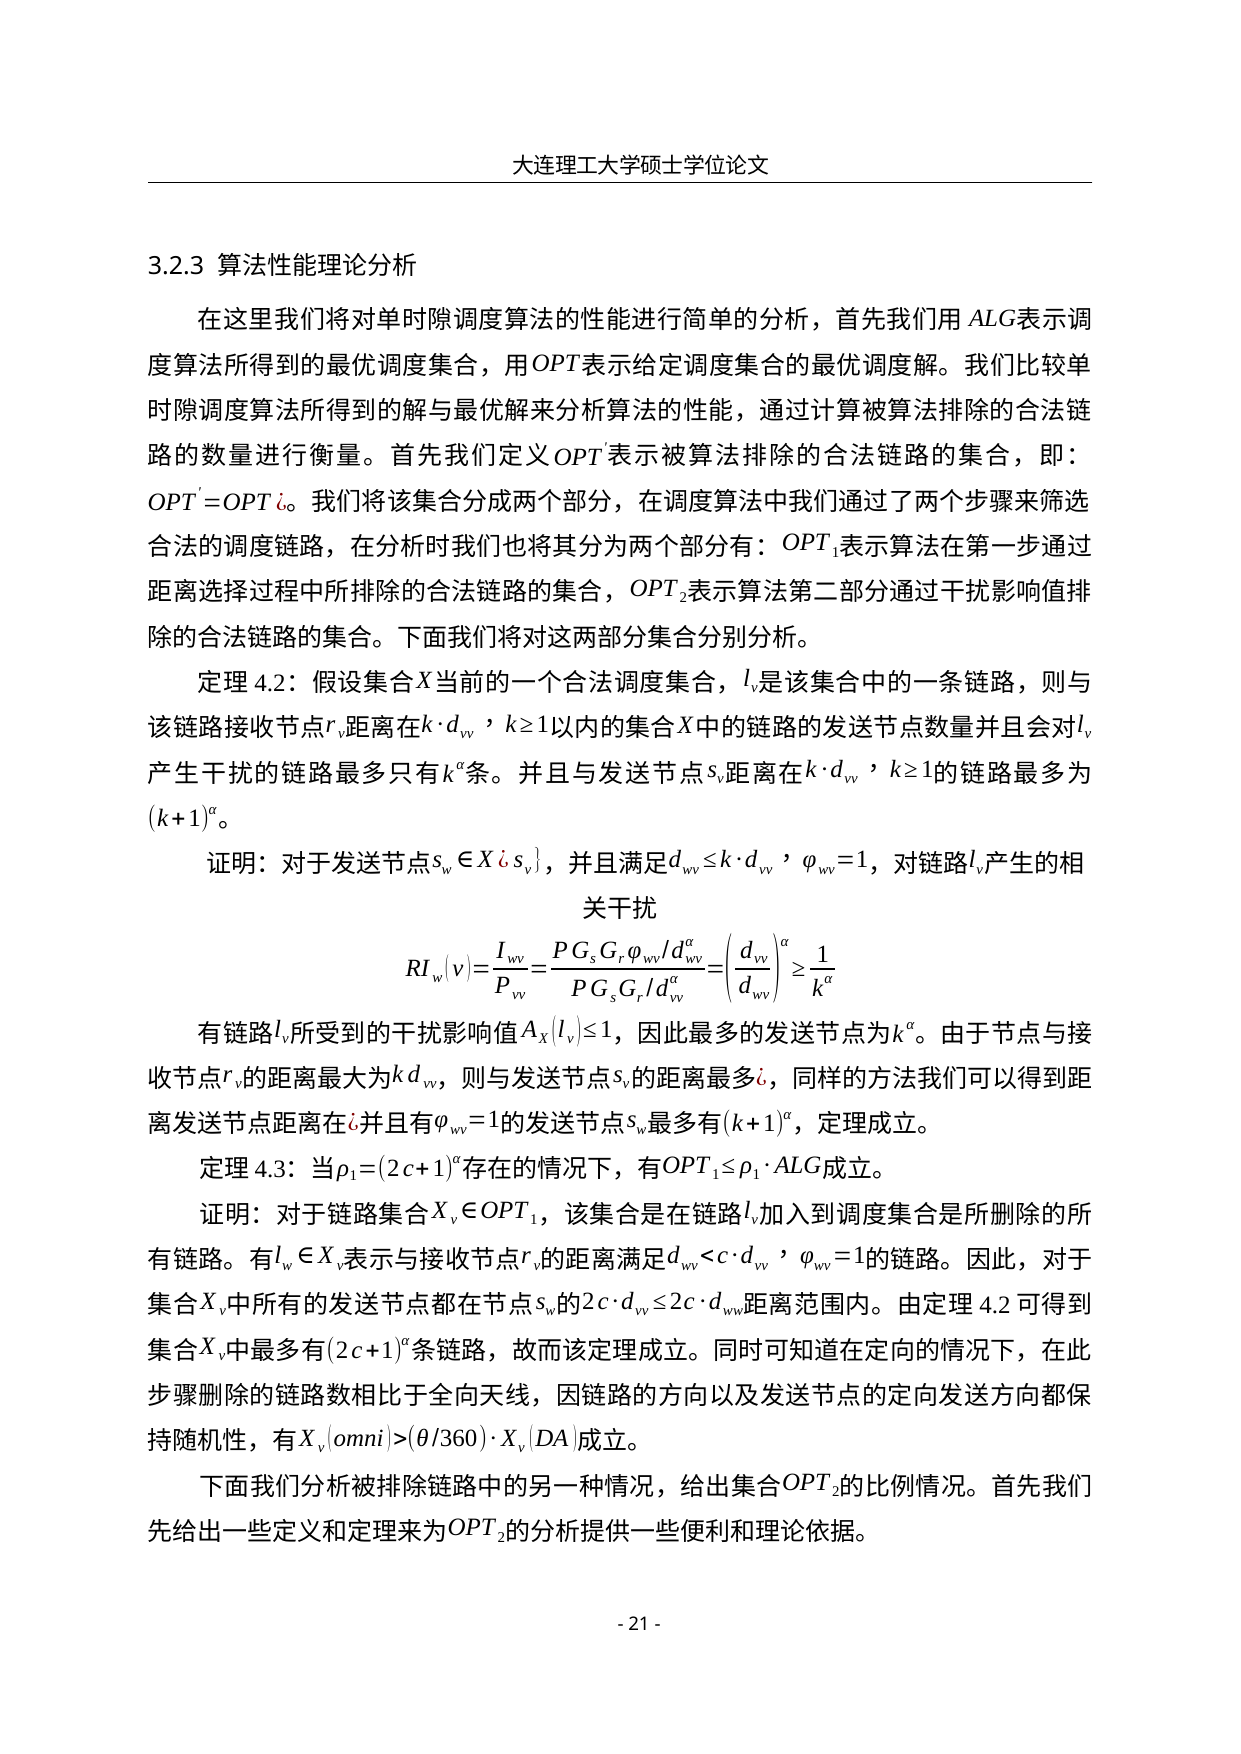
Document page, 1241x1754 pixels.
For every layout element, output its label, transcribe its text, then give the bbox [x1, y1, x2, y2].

text 下面我们分析被排除链路中的另一种情况，给出集合的比例情况。首先我们先给出一些定义和定理来为的分析提供一些便利和理论依据。 [148, 1466, 1092, 1548]
text 有链路所受到的干扰影响值，因此最多的发送节点为。由于节点与接收节点的距离最大为，则与发送节点的距离最多，同样的方法我们可以得到距离发送节点距离在并且有的发送节点最多有，定理成立。 [148, 1013, 1092, 1140]
text 定理4.2：假设集合当前的一个合法调度集合，是该集合中的一条链路，则与该链路接收节点距离在以内的集合中的链路的发送节点数量并且会对产生干扰的链路最多只有条。并且与发送节点距离在的链路最多为。 [148, 662, 1092, 834]
text 在这里我们将对单时隙调度算法的性能进行简单的分析，首先我们用表示调度算法所得到的最优调度集合，用表示给定调度集合的最优调度解。我们比较单时隙调度算法所得到的解与最优解来分析算法的性能，通过计算被算法排除的合法链路的数量进行衡量。首先我们定义表示被算法排除的合法链路的集合，即：。我们将该集合分成两个部分，在调度算法中我们通过了两个步骤来筛选合法的调度链路，在分析时我们也将其分为两个部分有：表示算法在第一步通过距离选择过程中所排除的合法链路的集合，表示算法第二部分通过干扰影响值排除的合法链路的集合。下面我们将对这两部分集合分别分析。 [148, 300, 1092, 653]
text 定理4.3：当存在的情况下，有成立。 [148, 1149, 1092, 1185]
text 证明：对于发送节点，并且满足，对链路产生的相关干扰 [148, 844, 1092, 1006]
text 证明：对于链路集合，该集合是在链路加入到调度集合是所删除的所有链路。有表示与接收节点的距离满足的链路。因此，对于集合中所有的发送节点都在节点的距离范围内。由定理4.2可得到集合中最多有条链路，故而该定理成立。同时可知道在定向的情况下，在此步骤删除的链路数相比于全向天线，因链路的方向以及发送节点的定向发送方向都保持随机性，有成立。 [148, 1194, 1092, 1457]
subtitle 3.2.3 算法性能理论分析 [148, 246, 1092, 282]
